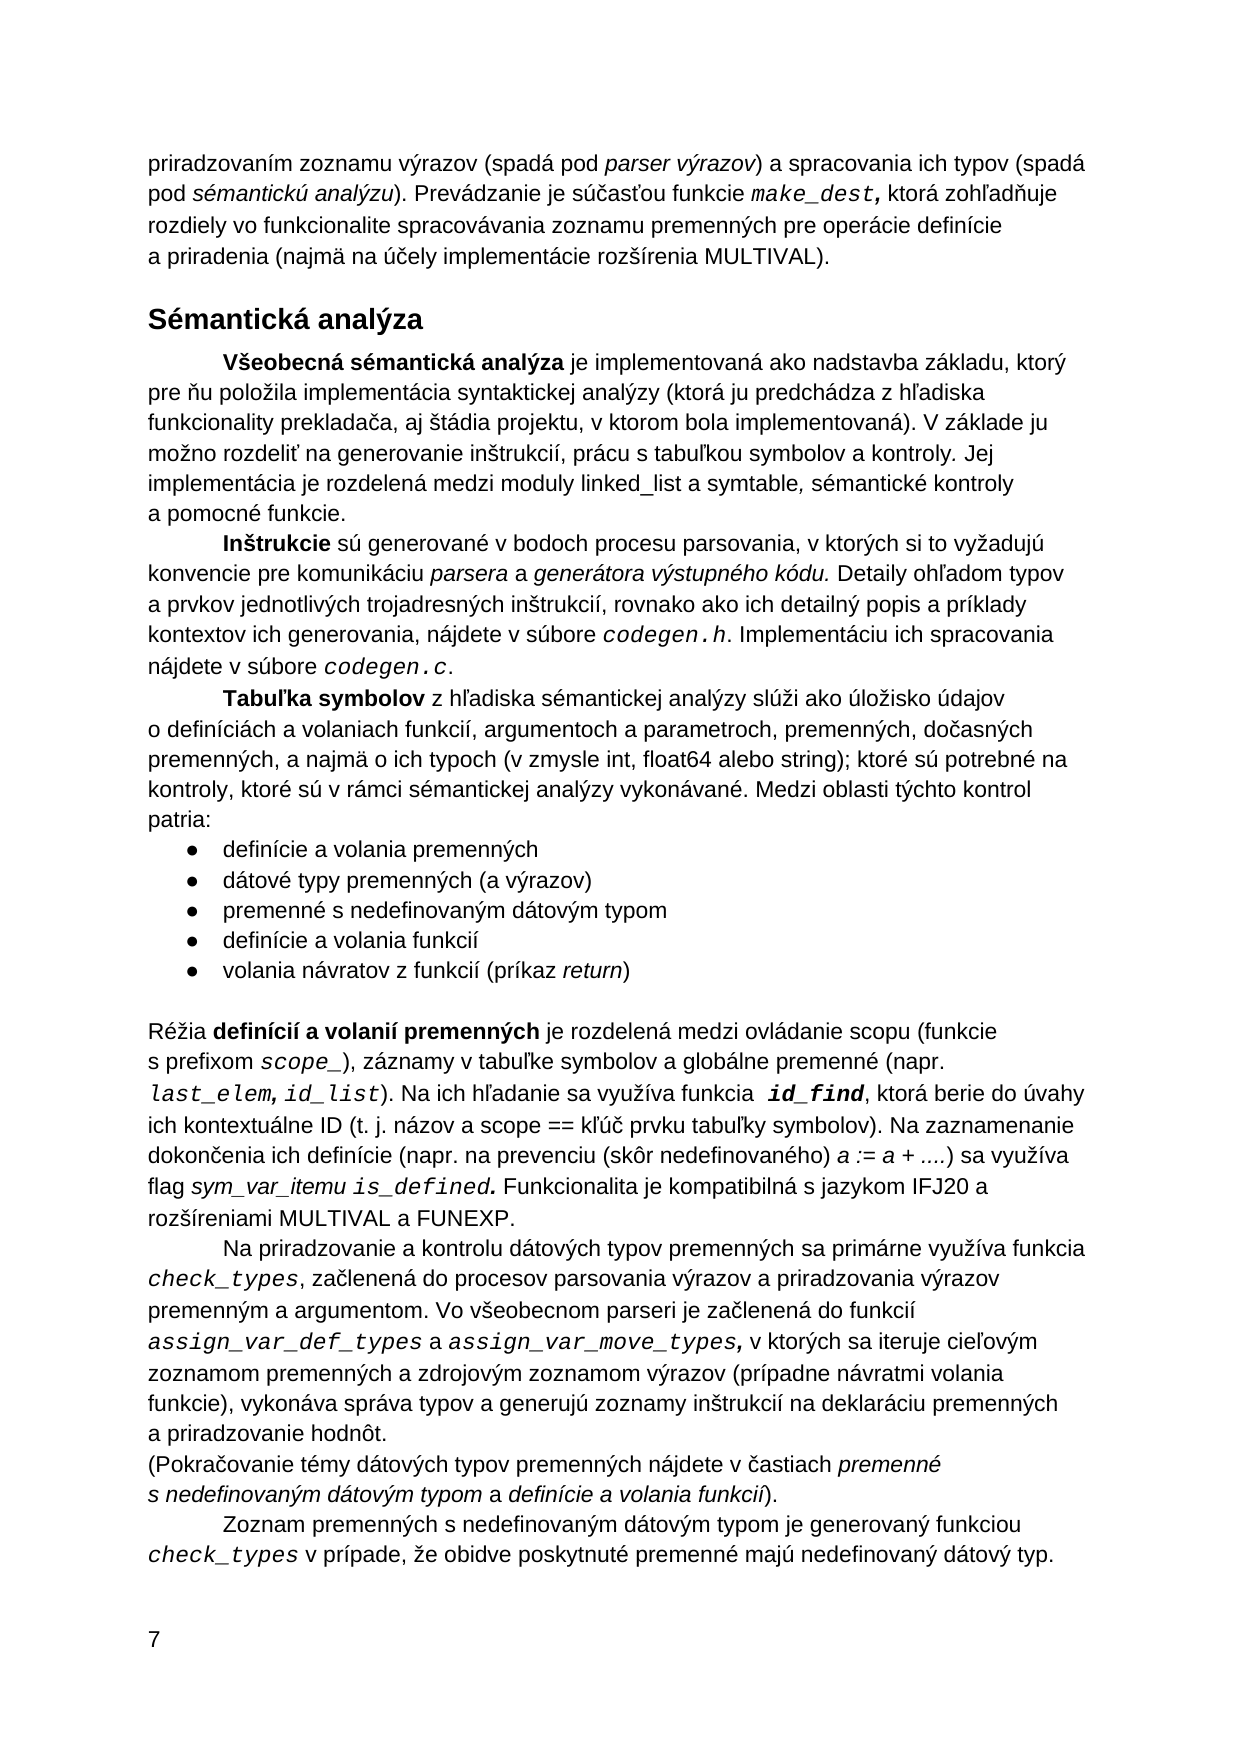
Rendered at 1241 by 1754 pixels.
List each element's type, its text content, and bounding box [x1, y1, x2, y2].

list definície a volania premenných [185, 836, 1090, 863]
text a priradzovanie hodnôt. [148, 1420, 1090, 1447]
text s nedefinovaným dátovým typom a definície a volania funkcií). [148, 1481, 1090, 1507]
subtitle Sémantická analýza [148, 302, 1090, 336]
text a prvkov jednotlivých trojadresných inštrukcií, rovnako ako ich detailný popis a príklady kontextov ich generovania, nájdete v súbore codegen.h. Implementáciu ich spracovania nájdete v súbore codegen.c. [148, 591, 1090, 681]
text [148, 150, 1090, 239]
text a pomocné funkcie. [148, 500, 1090, 526]
list dátové typy premenných (a výrazov) [185, 867, 1090, 893]
list definície a volania funkcií [185, 927, 1090, 953]
text Všeobecná sémantická analýza je implementovaná ako nadstavba základu, ktorý pre ňu položila implementácia syntaktickej analýzy (ktorá ju predchádza z hľadiska funkcionality prekladača, aj štádia projektu, v ktorom bola implementovaná). V základe ju možno rozdeliť na generovanie inštrukcií, prácu s tabuľkou symbolov a kontroly. Jej implementácia je rozdelená medzi moduly linked_list a symtable, sémantické kontroly [148, 349, 1090, 496]
text a priradenia (najmä na účely implementácie rozšírenia MULTIVAL). [148, 243, 1090, 269]
text Inštrukcie sú generované v bodoch procesu parsovania, v ktorých si to vyžadujú konvencie pre komunikáciu parsera a generátora výstupného kódu. Detaily ohľadom typov [148, 530, 1090, 587]
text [148, 1511, 1090, 1569]
list premenné s nedefinovaným dátovým typom [185, 897, 1090, 923]
text Tabuľka symbolov z hľadiska sémantickej analýzy slúži ako úložisko údajov [148, 685, 1090, 712]
text Réžia definícií a volanií premenných je rozdelená medzi ovládanie scopu (funkcie [148, 1018, 1090, 1044]
text s prefixom scope_), záznamy v tabuľke symbolov a globálne premenné (napr. last_elem, id_list). Na ich hľadanie sa využíva funkcia id_find, ktorá berie do úvahy ich kontextuálne ID (t. j. názov a scope == kľúč prvku tabuľky symbolov). Na zaznamenanie dokončenia ich definície (napr. na prevenciu (skôr nedefinovaného) a := a + ....) sa využíva flag sym_var_itemu is_defined. Funkcionalita je kompatibilná s jazykom IFJ20 a rozšíreniami MULTIVAL a FUNEXP. [148, 1048, 1090, 1231]
list volania návratov z funkcií (príkaz return) [185, 957, 1090, 984]
text (Pokračovanie témy dátových typov premenných nájdete v častiach premenné [148, 1451, 1090, 1477]
text o definíciách a volaniach funkcií, argumentoch a parametroch, premenných, dočasných premenných, a najmä o ich typoch (v zmysle int, float64 alebo string); ktoré sú potrebné na kontroly, ktoré sú v rámci sémantickej analýzy vykonávané. Medzi oblasti týchto kontrol patria: [148, 716, 1090, 833]
text Na priradzovanie a kontrolu dátových typov premenných sa primárne využíva funkcia check_types, začlenená do procesov parsovania výrazov a priradzovania výrazov premenným a argumentom. Vo všeobecnom parseri je začlenená do funkcií assign_var_def_types a assign_var_move_types, v ktorých sa iteruje cieľovým zoznamom premenných a zdrojovým zoznamom výrazov (prípadne návratmi volania funkcie), vykonáva správa typov a generujú zoznamy inštrukcií na deklaráciu premenných [148, 1235, 1090, 1416]
